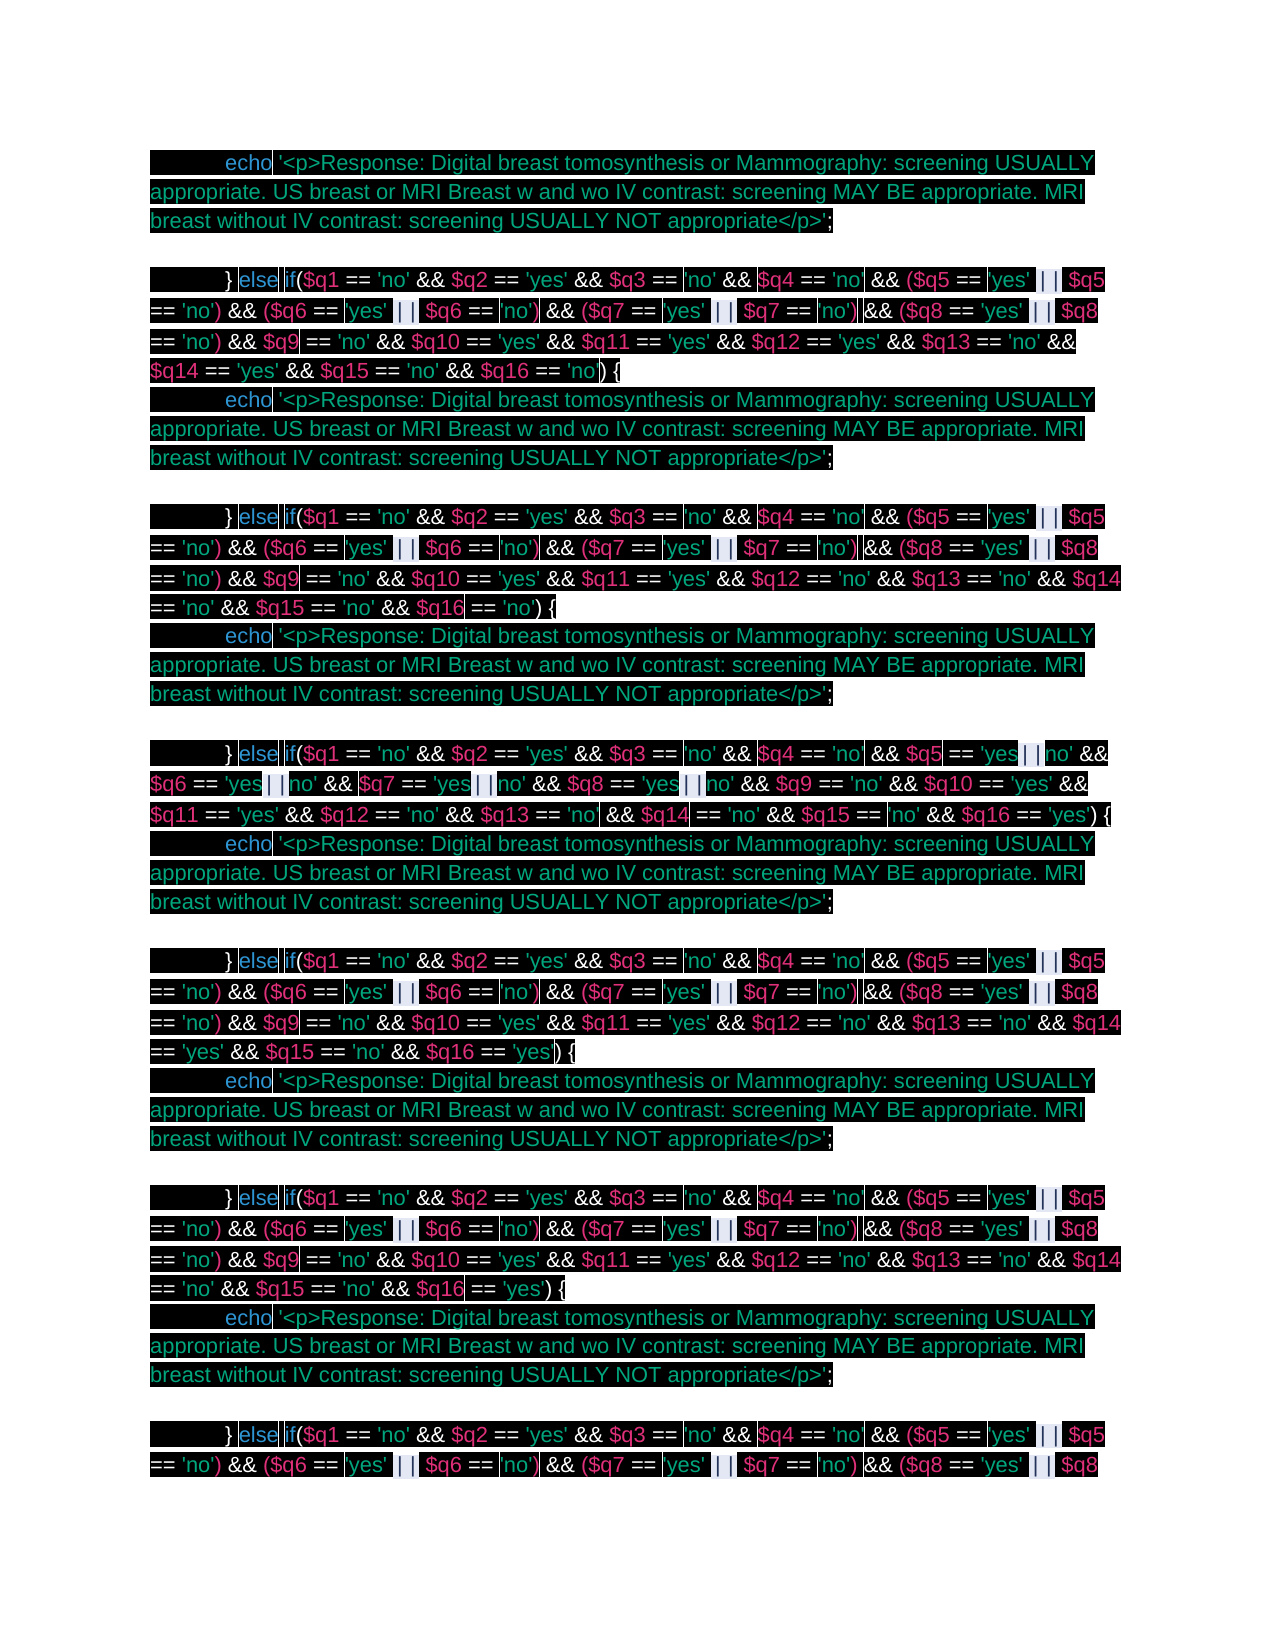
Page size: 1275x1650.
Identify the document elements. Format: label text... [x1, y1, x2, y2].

text } else if($q1 == 'no' && $q2 == 'yes' && $q3 == 'no' && $q4 == 'no' && ($q5 == 'yes' || $q5 == 'no') && ($q6 == 'yes' || $q6 == 'no') && ($q7 == 'yes' || $q7 == 'no') && ($q8 == 'yes' || $q8 == 'no') && $q9 == 'no' && $q10 == 'yes' && $q11 == 'yes' && $q12 == 'yes' && $q13 == 'no' && $q14 == 'yes' && $q15 == 'no' && $q16 == 'no') { [150, 267, 1125, 383]
text } else if($q1 == 'no' && $q2 == 'yes' && $q3 == 'no' && $q4 == 'no' && ($q5 == 'yes' || $q5 == 'no') && ($q6 == 'yes' || $q6 == 'no') && ($q7 == 'yes' || $q7 == 'no') && ($q8 == 'yes' || $q8 == 'no') && $q9 == 'no' && $q10 == 'yes' && $q11 == 'yes' && $q12 == 'no' && $q13 == 'no' && $q14 == 'no' && $q15 == 'no' && $q16 == 'yes') { [150, 1185, 1125, 1301]
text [150, 1421, 1125, 1479]
text } else if($q1 == 'no' && $q2 == 'yes' && $q3 == 'no' && $q4 == 'no' && ($q5 == 'yes' || $q5 == 'no') && ($q6 == 'yes' || $q6 == 'no') && ($q7 == 'yes' || $q7 == 'no') && ($q8 == 'yes' || $q8 == 'no') && $q9 == 'no' && $q10 == 'yes' && $q11 == 'yes' && $q12 == 'no' && $q13 == 'no' && $q14 == 'yes' && $q15 == 'no' && $q16 == 'yes') { [150, 948, 1125, 1064]
text } else if($q1 == 'no' && $q2 == 'yes' && $q3 == 'no' && $q4 == 'no' && ($q5 == 'yes' || $q5 == 'no') && ($q6 == 'yes' || $q6 == 'no') && ($q7 == 'yes' || $q7 == 'no') && ($q8 == 'yes' || $q8 == 'no') && $q9 == 'no' && $q10 == 'yes' && $q11 == 'yes' && $q12 == 'no' && $q13 == 'no' && $q14 == 'no' && $q15 == 'no' && $q16 == 'no') { [150, 504, 1125, 619]
text } else if($q1 == 'no' && $q2 == 'yes' && $q3 == 'no' && $q4 == 'no' && $q5 == 'yes||no' && $q6 == 'yes||no' && $q7 == 'yes||no' && $q8 == 'yes||no' && $q9 == 'no' && $q10 == 'yes' && $q11 == 'yes' && $q12 == 'no' && $q13 == 'no' && $q14 == 'no' && $q15 == 'no' && $q16 == 'yes') { [150, 740, 1125, 827]
